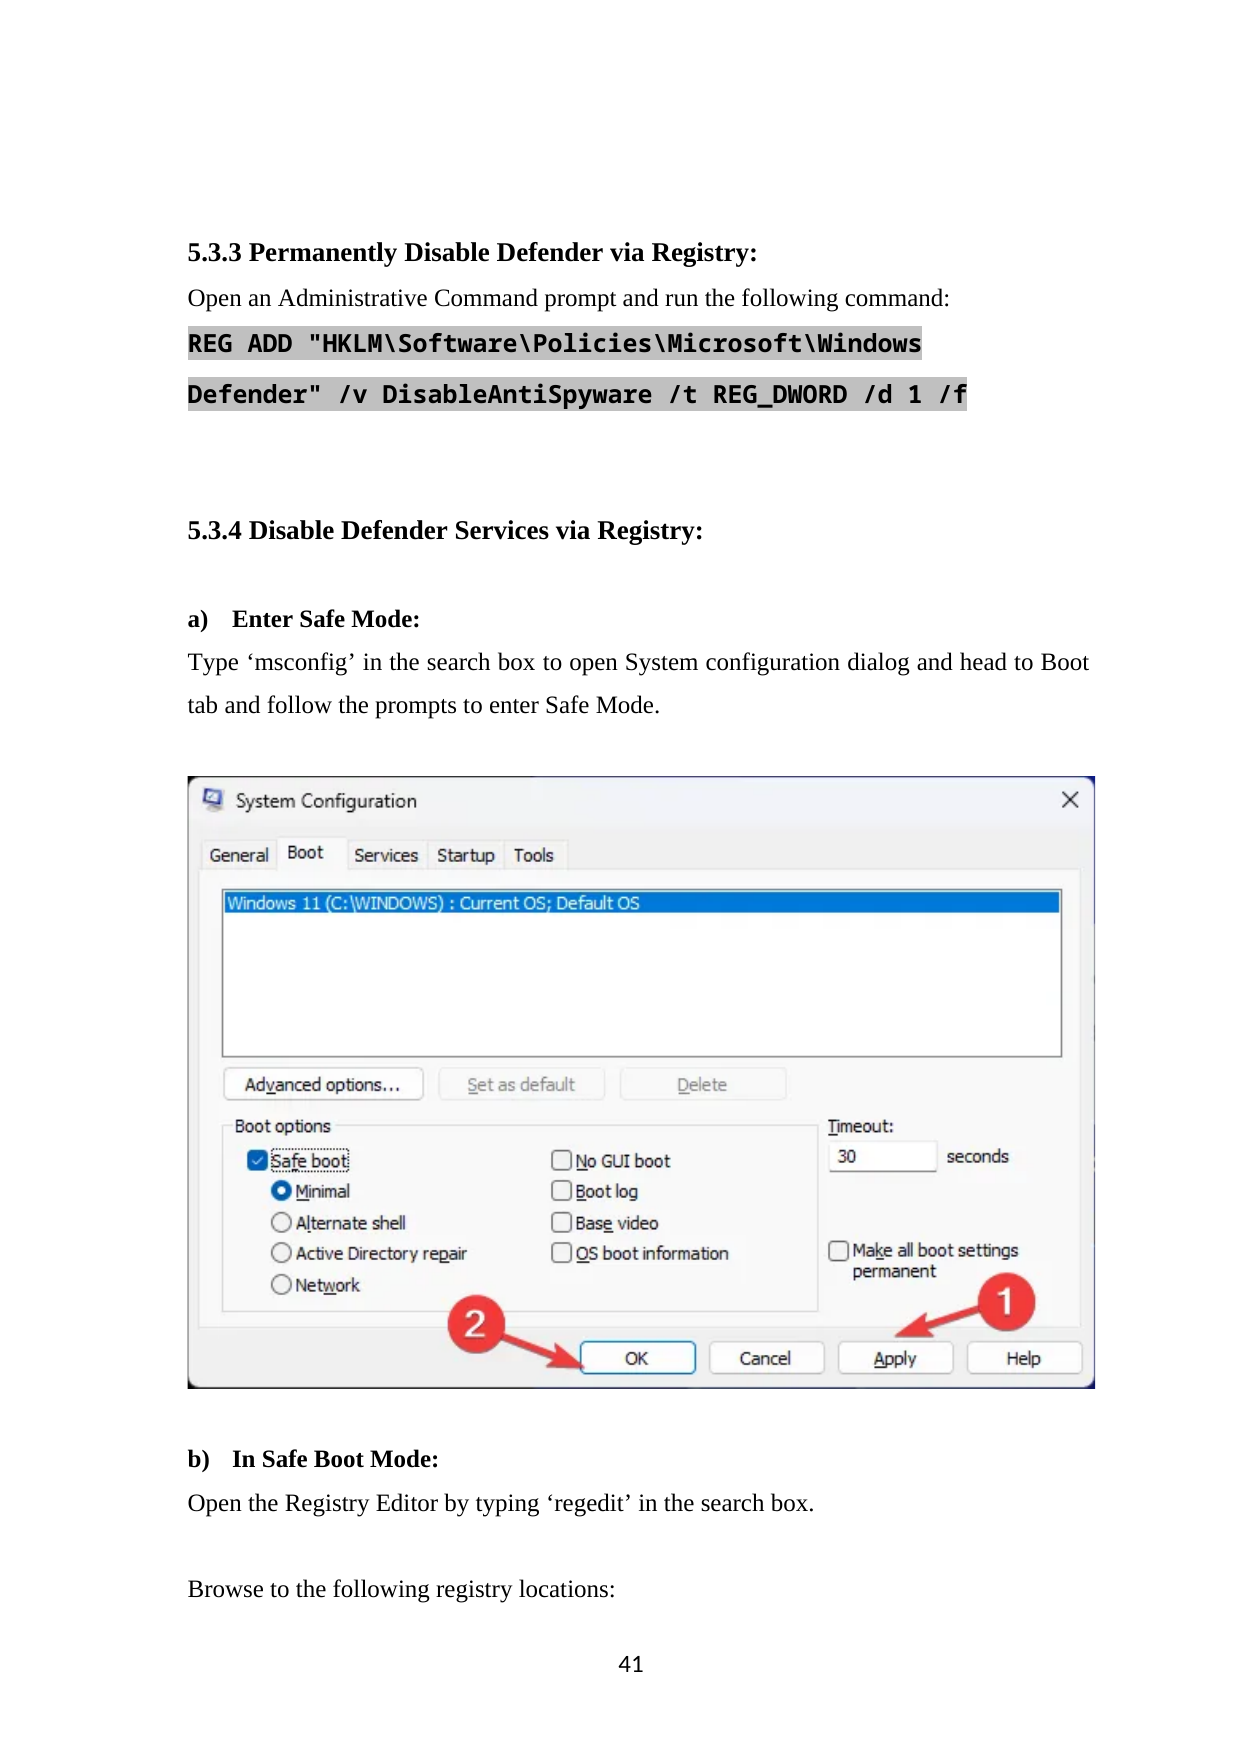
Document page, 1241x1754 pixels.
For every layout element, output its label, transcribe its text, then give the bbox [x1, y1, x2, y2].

text REG ADD "HKLM\Software\Policies\Microsoft\Windows Defender" /v DisableAntiSpyware /t REG_DWORD /d 1 /f [187, 326, 1090, 411]
text Browse to the following registry locations: [187, 1574, 1090, 1603]
list Enter Safe Mode: [187, 604, 1090, 633]
list In Safe Boot Mode: [187, 1444, 1090, 1473]
text Open an Administrative Command prompt and run the following command: [187, 283, 1090, 312]
text Type ‘msconfig’ in the search box to open System configuration dialog and head to Boot tab and follow the prompts to enter Safe Mode. [187, 647, 1090, 719]
text 5.3.4 Disable Defender Services via Registry: [187, 514, 1090, 546]
text 5.3.3 Permanently Disable Defender via Registry: [187, 236, 1090, 267]
picture [187, 776, 1096, 1389]
text Open the Registry Editor by typing ‘regedit’ in the search box. [187, 1488, 1090, 1516]
